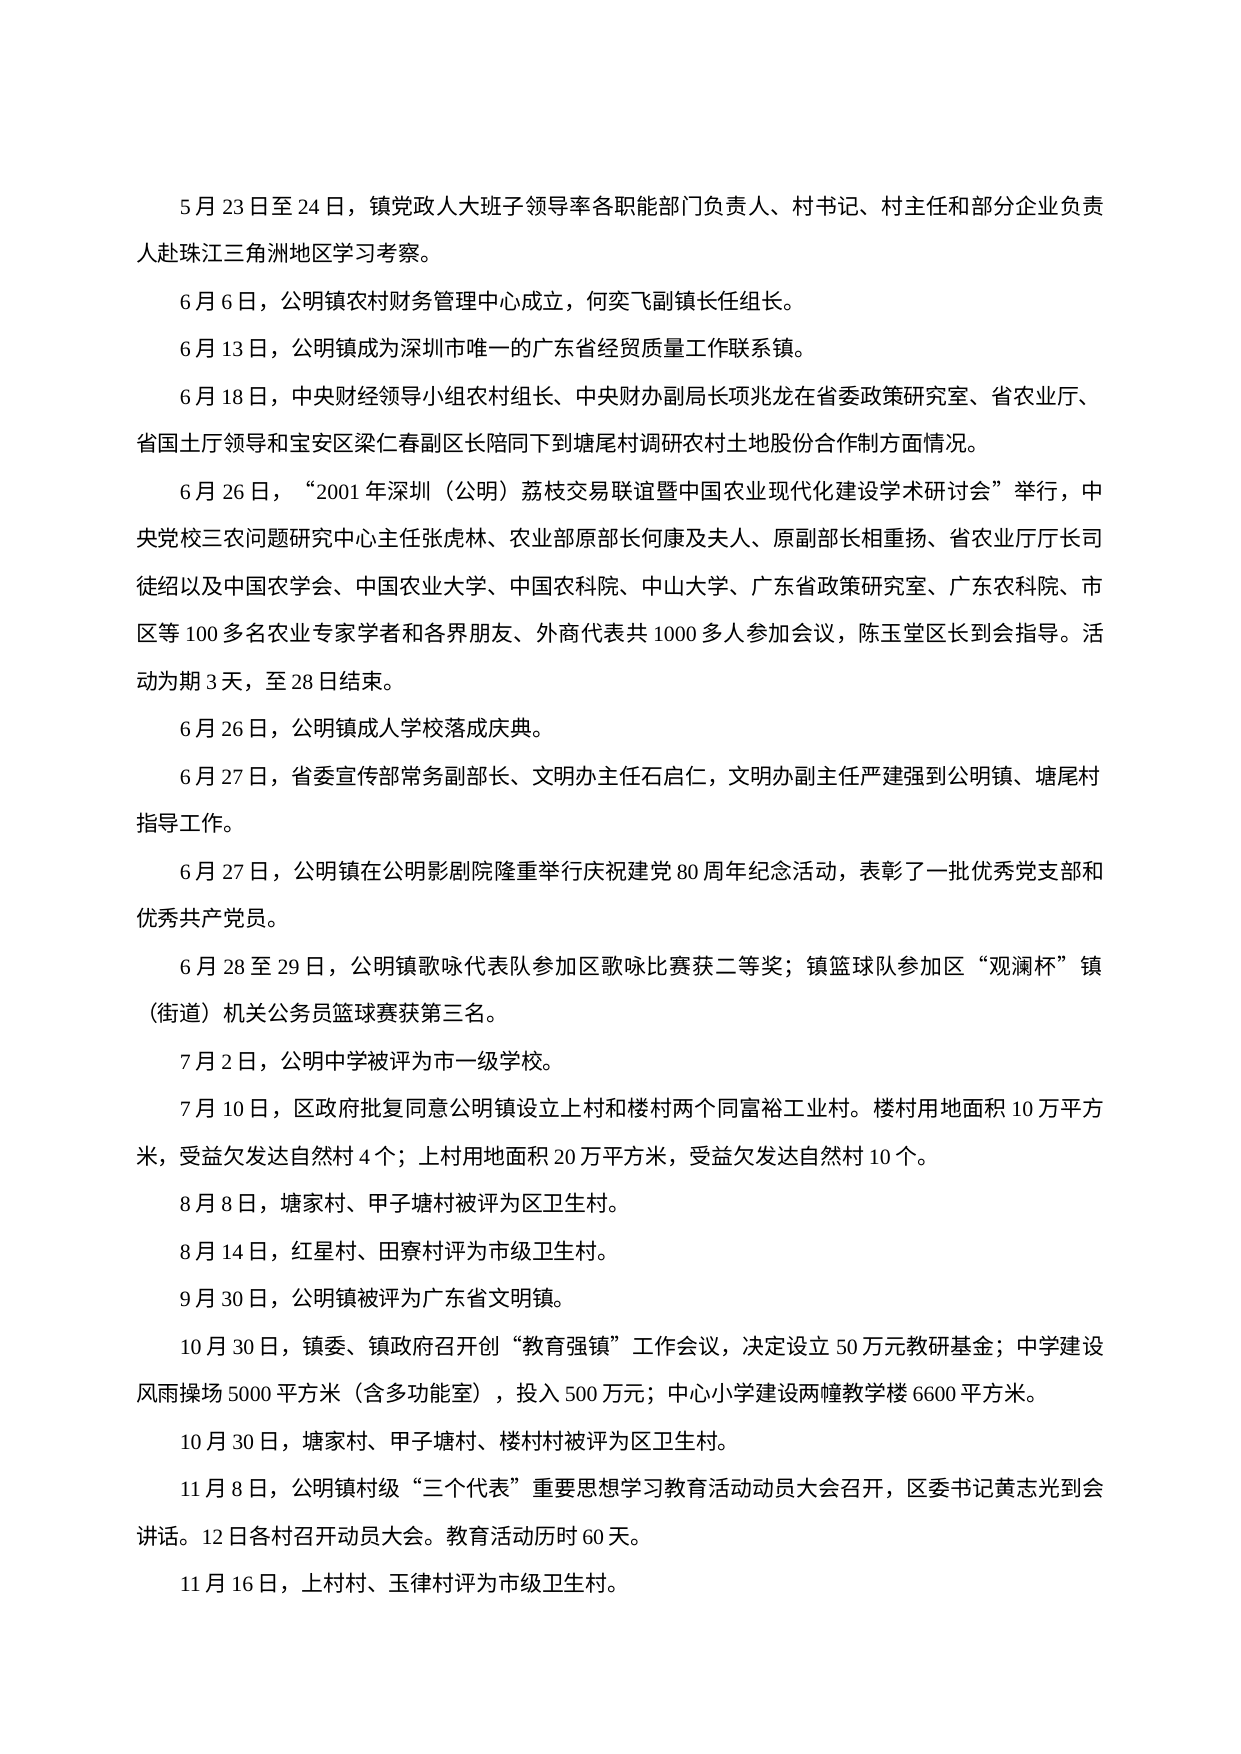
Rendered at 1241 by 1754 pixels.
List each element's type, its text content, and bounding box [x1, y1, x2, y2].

text 10月30日，塘家村、甲子塘村、楼村村被评为区卫生村。 [136, 1424, 1104, 1456]
text 9月30日，公明镇被评为广东省文明镇。 [136, 1281, 1104, 1313]
text 8月14日，红星村、田寮村评为市级卫生村。 [136, 1234, 1104, 1266]
text 6月13日，公明镇成为深圳市唯一的广东省经贸质量工作联系镇。 [136, 331, 1104, 363]
text 8月8日，塘家村、甲子塘村被评为区卫生村。 [136, 1186, 1104, 1218]
text 7月2日，公明中学被评为市一级学校。 [136, 1044, 1104, 1076]
text 11月8日，公明镇村级“三个代表”重要思想学习教育活动动员大会召开，区委书记黄志光到会讲话。12日各村召开动员大会。教育活动历时60天。 [136, 1471, 1104, 1551]
text 7月10日，区政府批复同意公明镇设立上村和楼村两个同富裕工业村。楼村用地面积10万平方米，受益欠发达自然村4个；上村用地面积20万平方米，受益欠发达自然村10个。 [136, 1091, 1104, 1171]
text 10月30日，镇委、镇政府召开创“教育强镇”工作会议，决定设立50万元教研基金；中学建设风雨操场5000平方米（含多功能室），投入500万元；中心小学建设两幢教学楼6600平方米。 [136, 1329, 1104, 1408]
text 6月26日，公明镇成人学校落成庆典。 [136, 711, 1104, 743]
text 6月6日，公明镇农村财务管理中心成立，何奕飞副镇长任组长。 [136, 284, 1104, 316]
text 11月16日，上村村、玉律村评为市级卫生村。 [136, 1566, 1104, 1598]
text 5月23日至24日，镇党政人大班子领导率各职能部门负责人、村书记、村主任和部分企业负责人赴珠江三角洲地区学习考察。 [136, 189, 1104, 268]
text 6月18日，中央财经领导小组农村组长、中央财办副局长项兆龙在省委政策研究室、省农业厅、省国土厅领导和宝安区梁仁春副区长陪同下到塘尾村调研农村土地股份合作制方面情况。 [136, 379, 1104, 458]
text 6月28至29日，公明镇歌咏代表队参加区歌咏比赛获二等奖；镇篮球队参加区“观澜杯”镇（街道）机关公务员篮球赛获第三名。 [136, 949, 1104, 1028]
text 6月26日，“2001年深圳（公明）荔枝交易联谊暨中国农业现代化建设学术研讨会”举行，中央党校三农问题研究中心主任张虎林、农业部原部长何康及夫人、原副部长相重扬、省农业厅厅长司徒绍以及中国农学会、中国农业大学、中国农科院、中山大学、广东省政策研究室、广东农科院、市区等100多名农业专家学者和各界朋友、外商代表共1000多人参加会议，陈玉堂区长到会指导。活动为期3天，至28日结束。 [136, 474, 1104, 696]
text 6月27日，公明镇在公明影剧院隆重举行庆祝建党80周年纪念活动，表彰了一批优秀党支部和优秀共产党员。 [136, 854, 1104, 933]
text 6月27日，省委宣传部常务副部长、文明办主任石启仁，文明办副主任严建强到公明镇、塘尾村指导工作。 [136, 759, 1104, 838]
